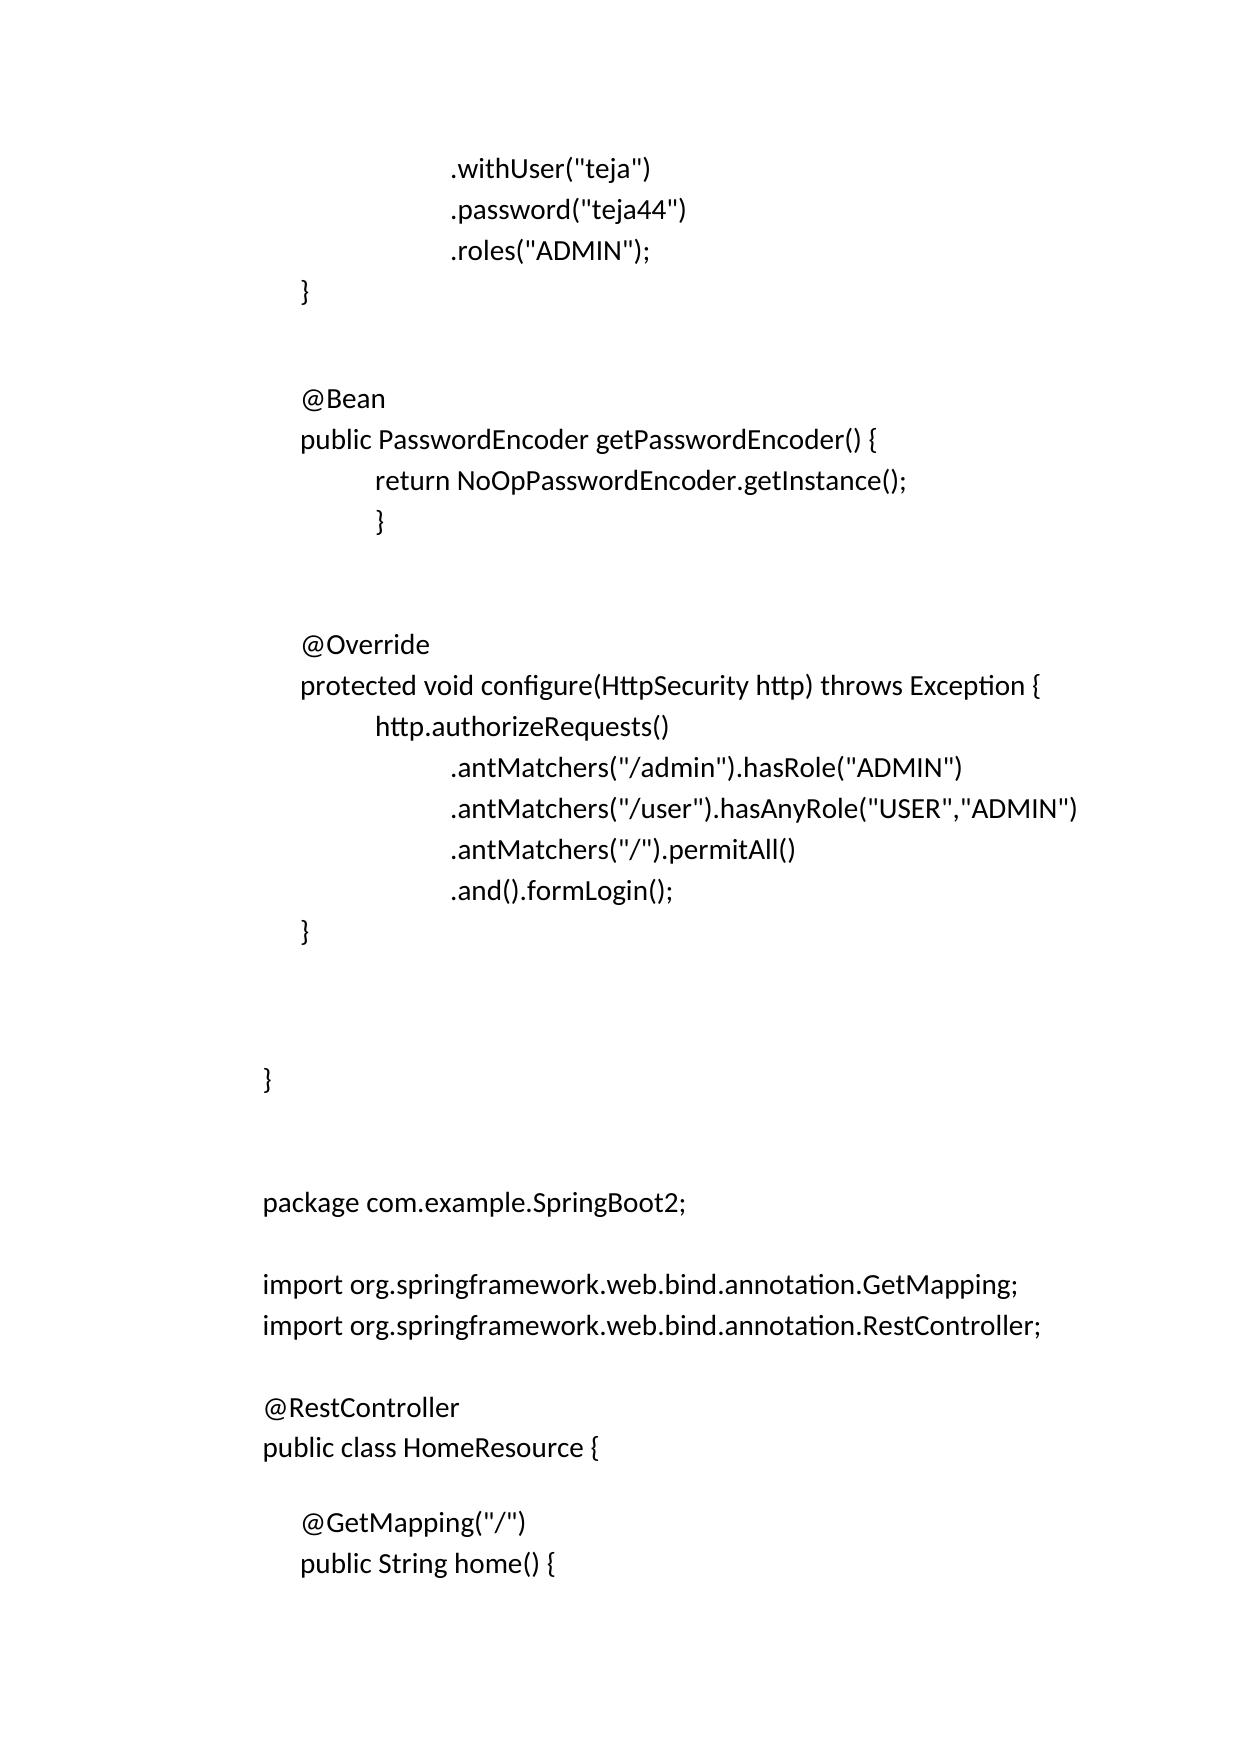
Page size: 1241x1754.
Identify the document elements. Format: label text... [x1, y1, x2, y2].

list .withUser("teja") [262, 150, 1090, 186]
list public class HomeResource { [262, 1429, 1090, 1465]
list public PasswordEncoder getPasswordEncoder() { [262, 421, 1090, 457]
list import org.springframework.web.bind.annotation.RestController; [262, 1307, 1090, 1342]
list } [262, 1061, 1090, 1097]
list public String home() { [262, 1545, 1090, 1580]
list package com.example.SpringBoot2; [262, 1184, 1090, 1219]
list @Override [262, 626, 1090, 662]
list .antMatchers("/admin").hasRole("ADMIN") [262, 749, 1090, 784]
list .roles("ADMIN"); [262, 232, 1090, 267]
list .password("teja44") [262, 191, 1090, 227]
list .and().formLogin(); [262, 872, 1090, 907]
list protected void configure(HttpSecurity http) throws Exception { [262, 667, 1090, 703]
list } [262, 913, 1090, 948]
list return NoOpPasswordEncoder.getInstance(); [262, 462, 1090, 498]
list } [262, 273, 1090, 308]
list } [262, 503, 1090, 539]
list @Bean [262, 380, 1090, 416]
list import org.springframework.web.bind.annotation.GetMapping; [262, 1266, 1090, 1301]
list .antMatchers("/user").hasAnyRole("USER","ADMIN") [262, 790, 1090, 825]
list @GetMapping("/") [262, 1504, 1090, 1539]
list http.authorizeRequests() [262, 708, 1090, 743]
list .antMatchers("/").permitAll() [262, 831, 1090, 866]
list @RestController [262, 1389, 1090, 1424]
